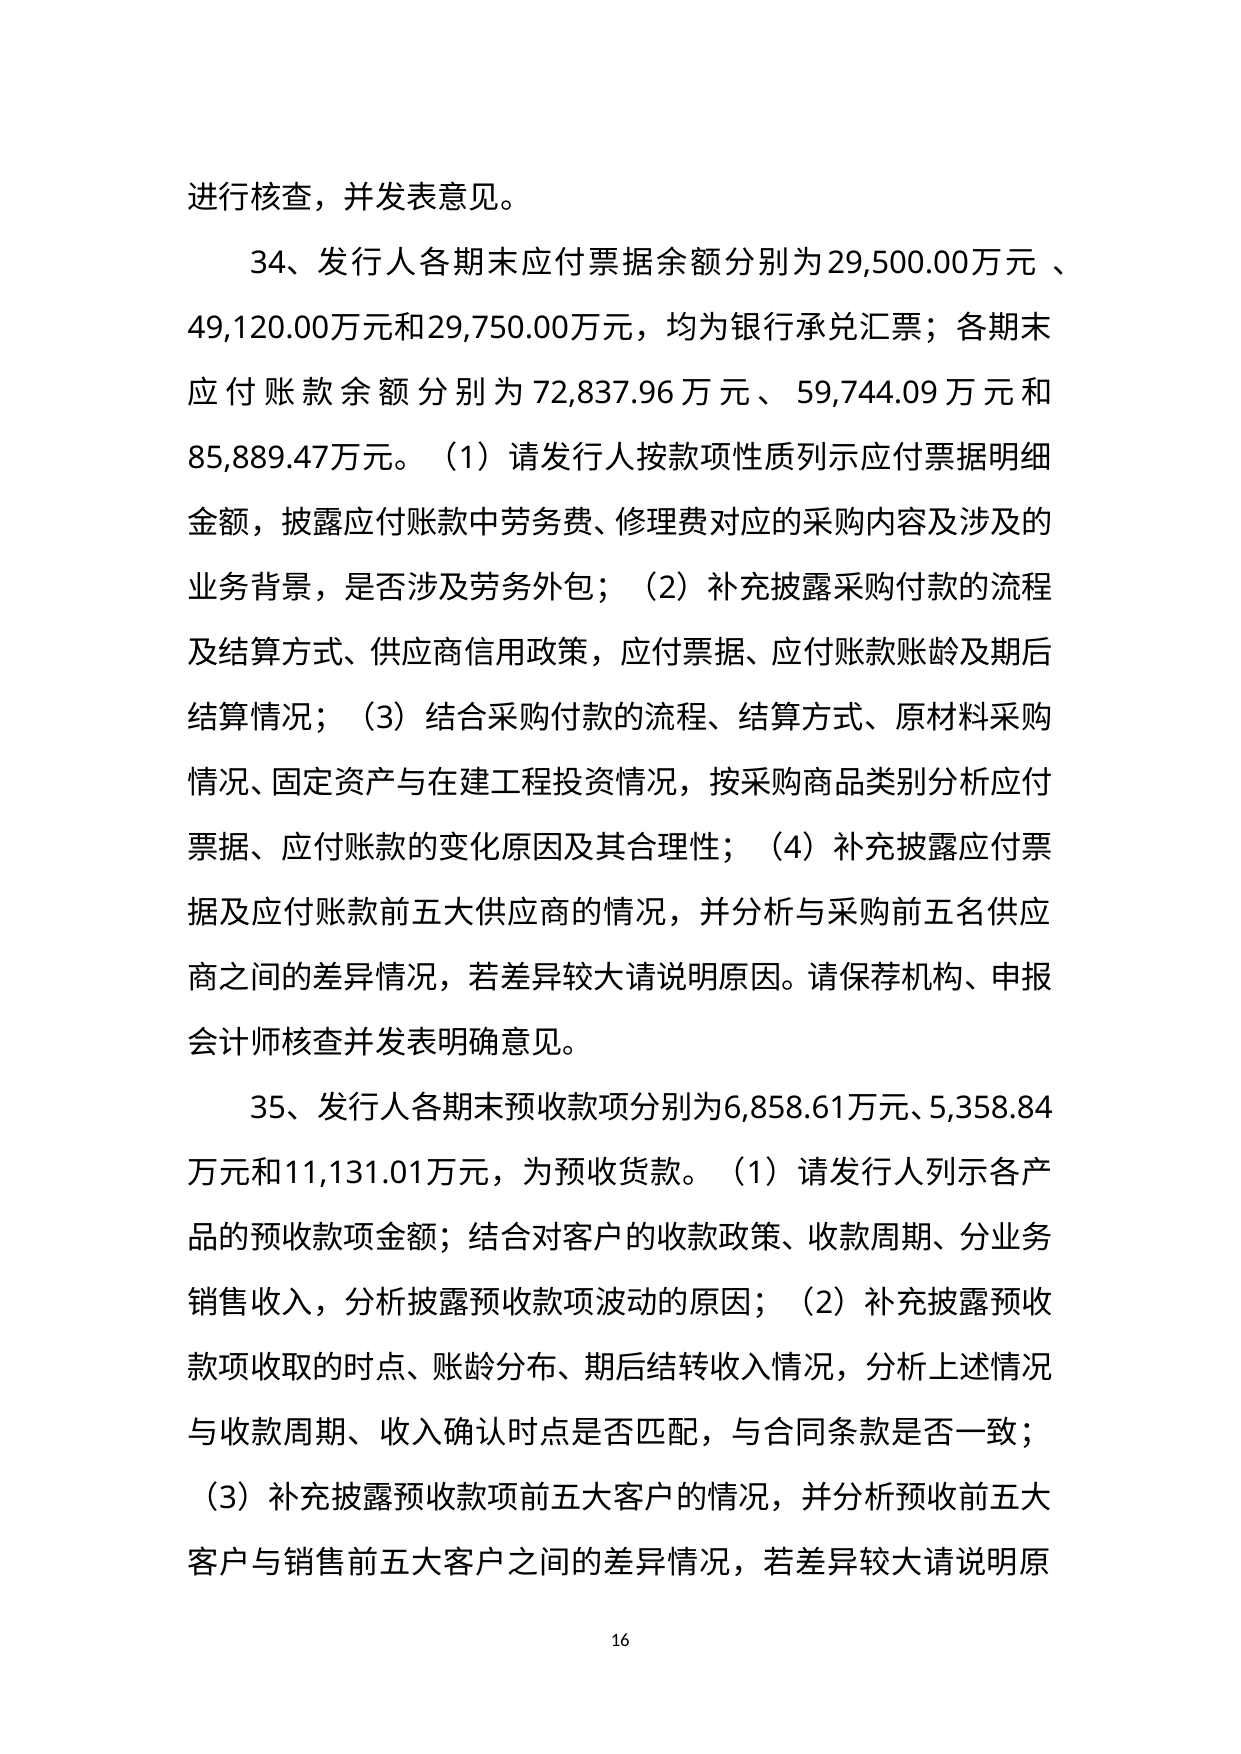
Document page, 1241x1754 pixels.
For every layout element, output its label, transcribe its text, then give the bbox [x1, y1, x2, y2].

list 发行人各期末无形资产账面价值分别为50,461.62万元、49,314.11万元和48,168.14万元，为土地使用权和采矿权。（1）请发行人补充披露采购权的取得情况、入账价值及摊销年限方法的确定依据，相关会计核算是否符合行业惯例及《企业会计准则》的规定；（2）补充披露各矿山可开采量及确定依据，说明各年开采量与发行人原材料耗用量、产品产量的匹配情况；（3）结合采购权的后续产出情况，补充说明其减值测试方法、未计提减值准备的合理性。请保荐机构、申报会计师对上述事项进行核查，并发表意见。 [187, 292, 1053, 877]
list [187, 877, 1053, 1592]
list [187, 162, 1053, 292]
